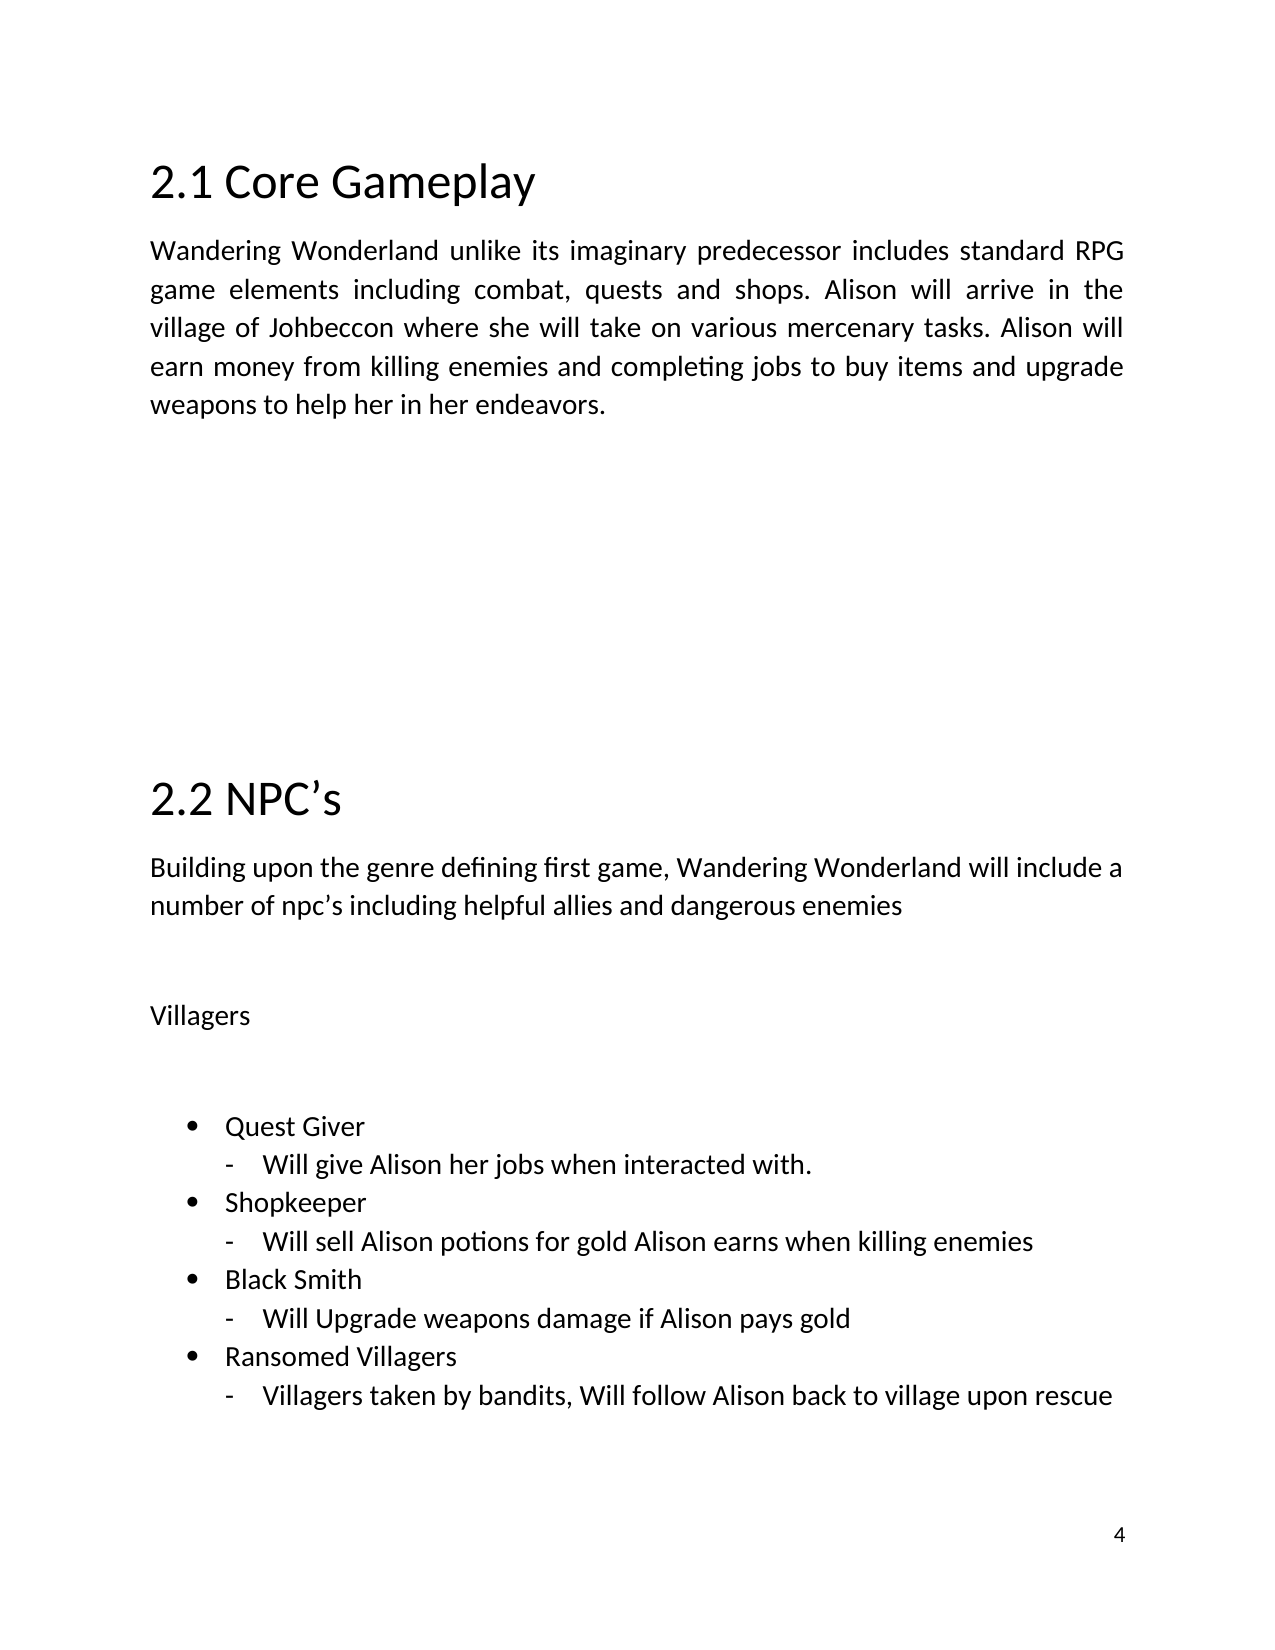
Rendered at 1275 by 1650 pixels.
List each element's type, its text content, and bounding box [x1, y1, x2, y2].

list Will Upgrade weapons damage if Alison pays gold [225, 1300, 1125, 1336]
list Shopkeeper [187, 1184, 1125, 1220]
list Ransomed Villagers [187, 1338, 1125, 1374]
text Wandering Wonderland unlike its imaginary predecessor includes standard RPG game elements including combat, quests and shops. Alison will arrive in the village of Johbeccon where she will take on various mercenary tasks. Alison will earn money from killing enemies and completing jobs to buy items and upgrade weapons to help her in her endeavors. [150, 232, 1125, 422]
list Will give Alison her jobs when interacted with. [225, 1146, 1125, 1182]
text Building upon the genre defining first game, Wandering Wonderland will include a number of npc’s including helpful allies and dangerous enemies [150, 849, 1125, 923]
list NPC’s [150, 766, 1125, 827]
list Quest Giver [187, 1108, 1125, 1143]
list Villagers taken by bandits, Will follow Alison back to village upon rescue [225, 1377, 1125, 1412]
list Will sell Alison potions for gold Alison earns when killing enemies [225, 1223, 1125, 1259]
text 2.1 Core Gameplay [150, 150, 1125, 211]
text Villagers [150, 997, 1125, 1033]
list Black Smith [187, 1261, 1125, 1297]
